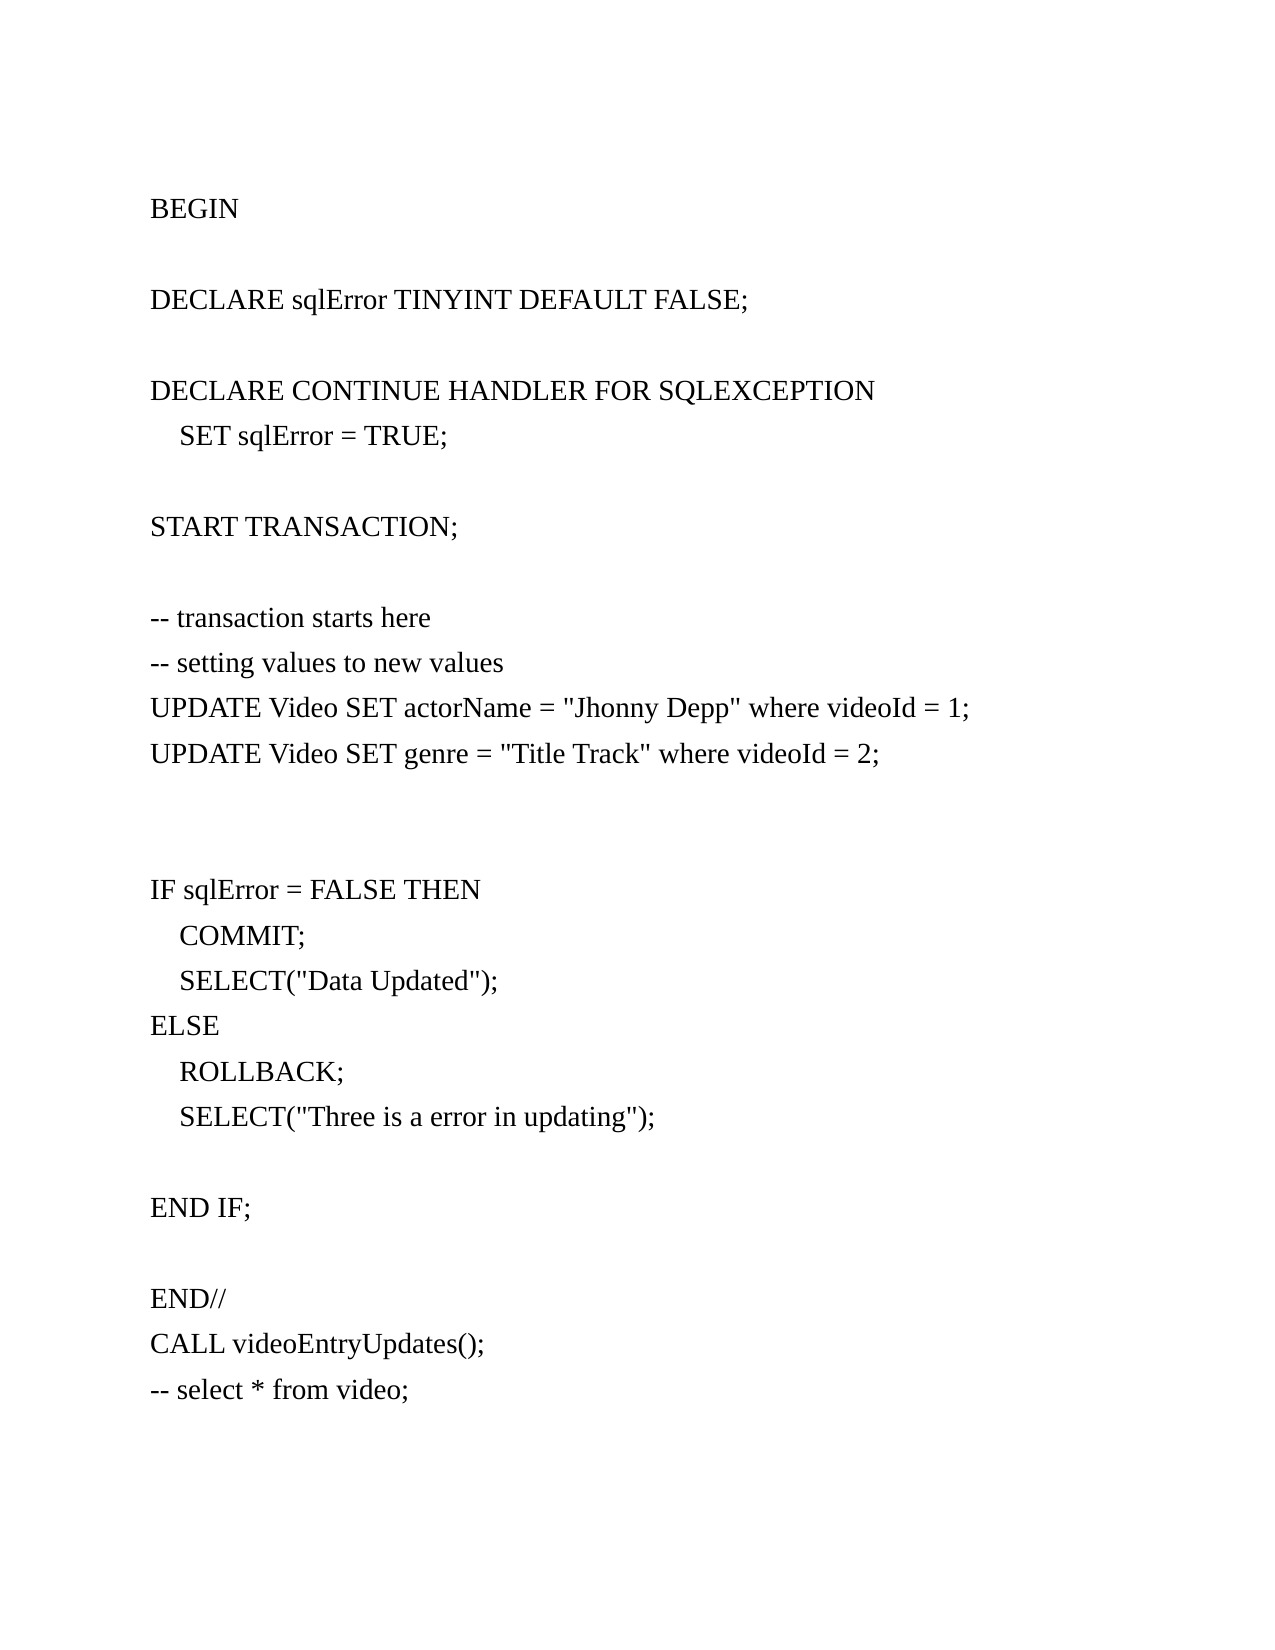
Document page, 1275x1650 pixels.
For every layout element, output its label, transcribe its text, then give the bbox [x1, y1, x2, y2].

text COMMIT; [150, 922, 1125, 951]
text UPDATE Video SET genre = "Title Track" where videoId = 2; [150, 740, 1125, 769]
text DECLARE sqlError TINYINT DEFAULT FALSE; [150, 286, 1125, 315]
text START TRANSACTION; [150, 513, 1125, 542]
text CALL videoEntryUpdates(); [150, 1331, 1125, 1359]
text -- setting values to new values [150, 649, 1125, 678]
text END IF; [150, 1194, 1125, 1223]
text SELECT("Data Updated"); [150, 967, 1125, 996]
text ROLLBACK; [150, 1058, 1125, 1087]
text SELECT("Three is a error in updating"); [150, 1104, 1125, 1132]
text -- select * from video; [150, 1376, 1125, 1405]
text END// [150, 1285, 1125, 1314]
text SET sqlError = TRUE; [150, 422, 1125, 451]
text -- transaction starts here [150, 604, 1125, 633]
text BEGIN [150, 195, 1125, 224]
text IF sqlError = FALSE THEN [150, 877, 1125, 905]
text DECLARE CONTINUE HANDLER FOR SQLEXCEPTION [150, 377, 1125, 406]
text ELSE [150, 1013, 1125, 1042]
text UPDATE Video SET actorName = "Jhonny Depp" where videoId = 1; [150, 695, 1125, 724]
